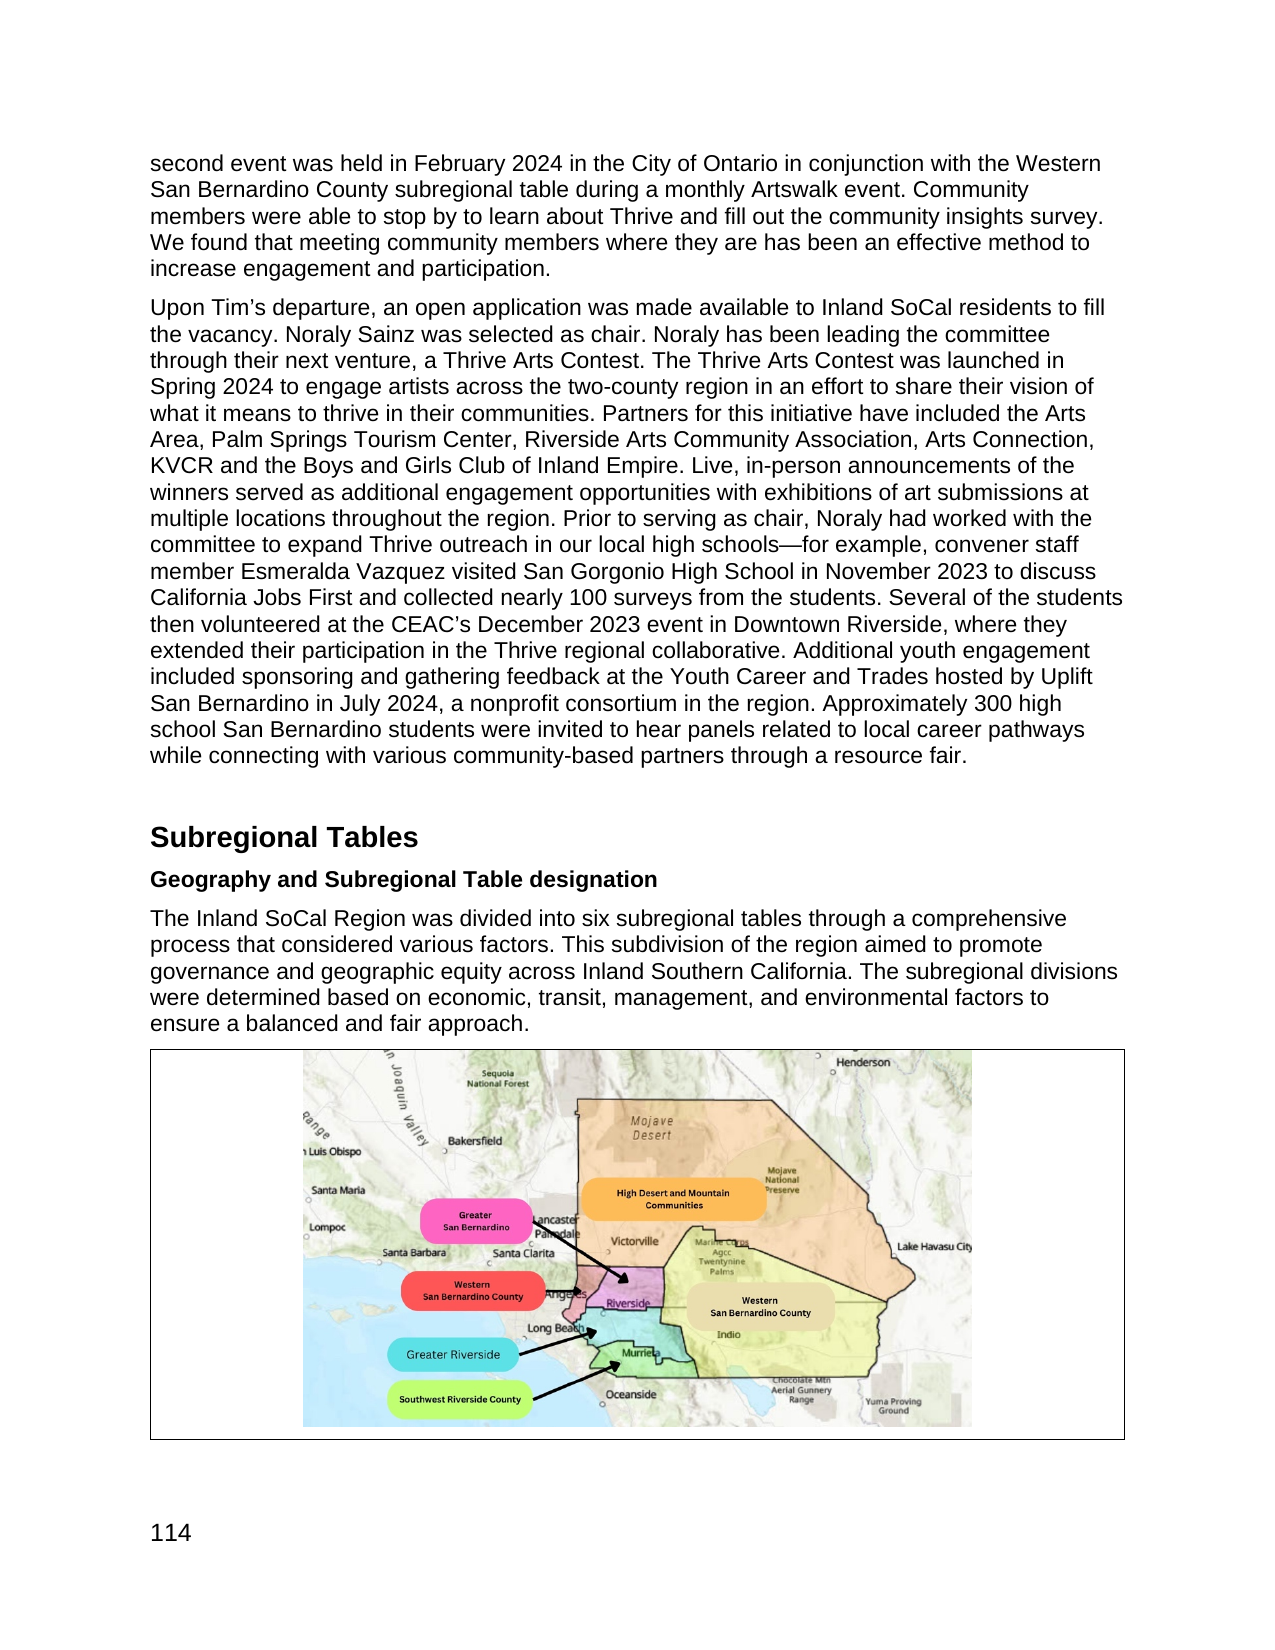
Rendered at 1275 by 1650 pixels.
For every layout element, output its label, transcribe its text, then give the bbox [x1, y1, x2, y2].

text Geography and Subregional Table designation [150, 866, 1125, 892]
text Subregional Tables [150, 820, 1125, 853]
text Upon Tim’s departure, an open application was made available to Inland SoCal residents to fill the vacancy. Noraly Sainz was selected as chair. Noraly has been leading the committee through their next venture, a Thrive Arts Contest. The Thrive Arts Contest was launched in Spring 2024 to engage artists across the two-county region in an effort to share their vision of what it means to thrive in their communities. Partners for this initiative have included the Arts Area, Palm Springs Tourism Center, Riverside Arts Community Association, Arts Connection, KVCR and the Boys and Girls Club of Inland Empire. Live, in-person announcements of the winners served as additional engagement opportunities with exhibitions of art submissions at multiple locations throughout the region. Prior to serving as chair, Noraly had worked with the committee to expand Thrive outreach in our local high schools—for example, convener staff member Esmeralda Vazquez visited San Gorgonio High School in November 2023 to discuss California Jobs First and collected nearly 100 surveys from the students. Several of the students then volunteered at the CEAC’s December 2023 event in Downtown Riverside, where they extended their participation in the Thrive regional collaborative. Additional youth engagement included sponsoring and gathering feedback at the Youth Career and Trades hosted by Uplift San Bernardino in July 2024, a nonprofit consortium in the region. Approximately 300 high school San Bernardino students were invited to hear panels related to local career pathways while connecting with various community-based partners through a resource fair. [150, 294, 1125, 769]
text The Inland SoCal Region was divided into six subregional tables through a comprehensive process that considered various factors. This subdivision of the region aimed to promote governance and geographic equity across Inland Southern California. The subregional divisions were determined based on economic, transit, management, and environmental factors to ensure a balanced and fair approach. [150, 905, 1125, 1037]
table_header [151, 1050, 1124, 1439]
picture [303, 1050, 972, 1427]
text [150, 150, 1125, 282]
